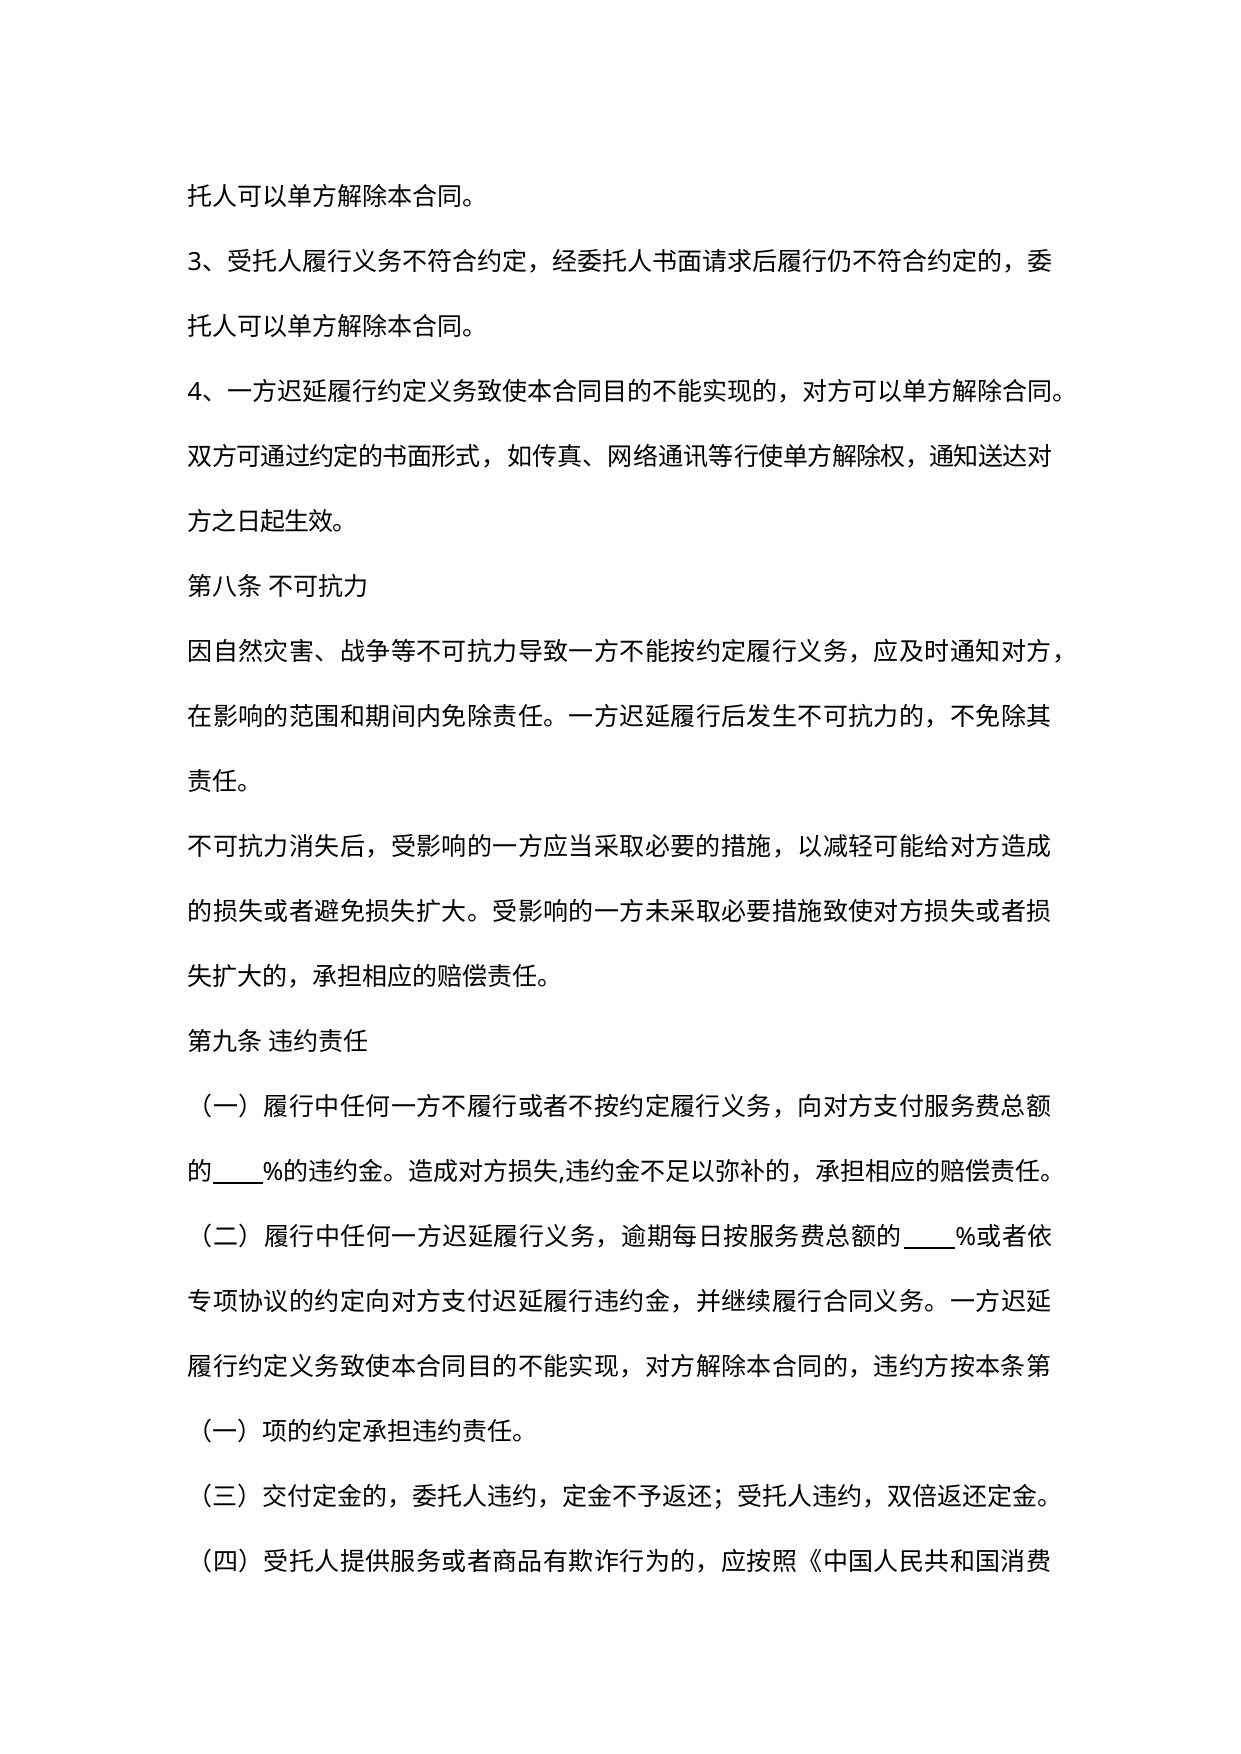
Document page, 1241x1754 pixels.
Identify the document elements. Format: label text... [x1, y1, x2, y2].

text 不可抗力消失后，受影响的一方应当采取必要的措施，以减轻可能给对方造成的损失或者避免损失扩大。受影响的一方未采取必要措施致使对方损失或者损失扩大的，承担相应的赔偿责任。 [187, 812, 1053, 1007]
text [187, 162, 1053, 227]
text （一）履行中任何一方不履行或者不按约定履行义务，向对方支付服务费总额的 %的违约金。造成对方损失,违约金不足以弥补的，承担相应的赔偿责任。 [187, 1072, 1053, 1202]
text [187, 1527, 1053, 1592]
text 双方可通过约定的书面形式，如传真、网络通讯等行使单方解除权，通知送达对方之日起生效。 [187, 422, 1053, 552]
text 4、一方迟延履行约定义务致使本合同目的不能实现的，对方可以单方解除合同。 [187, 357, 1053, 422]
text 第八条 不可抗力 [187, 552, 1053, 617]
text （三）交付定金的，委托人违约，定金不予返还；受托人违约，双倍返还定金。 [187, 1462, 1053, 1527]
text 第九条 违约责任 [187, 1007, 1053, 1072]
text （二）履行中任何一方迟延履行义务，逾期每日按服务费总额的 %或者依专项协议的约定向对方支付迟延履行违约金，并继续履行合同义务。一方迟延履行约定义务致使本合同目的不能实现，对方解除本合同的，违约方按本条第（一）项的约定承担违约责任。 [187, 1202, 1053, 1462]
text 因自然灾害、战争等不可抗力导致一方不能按约定履行义务，应及时通知对方，在影响的范围和期间内免除责任。一方迟延履行后发生不可抗力的，不免除其责任。 [187, 617, 1053, 812]
text 3、受托人履行义务不符合约定，经委托人书面请求后履行仍不符合约定的，委托人可以单方解除本合同。 [187, 227, 1053, 357]
